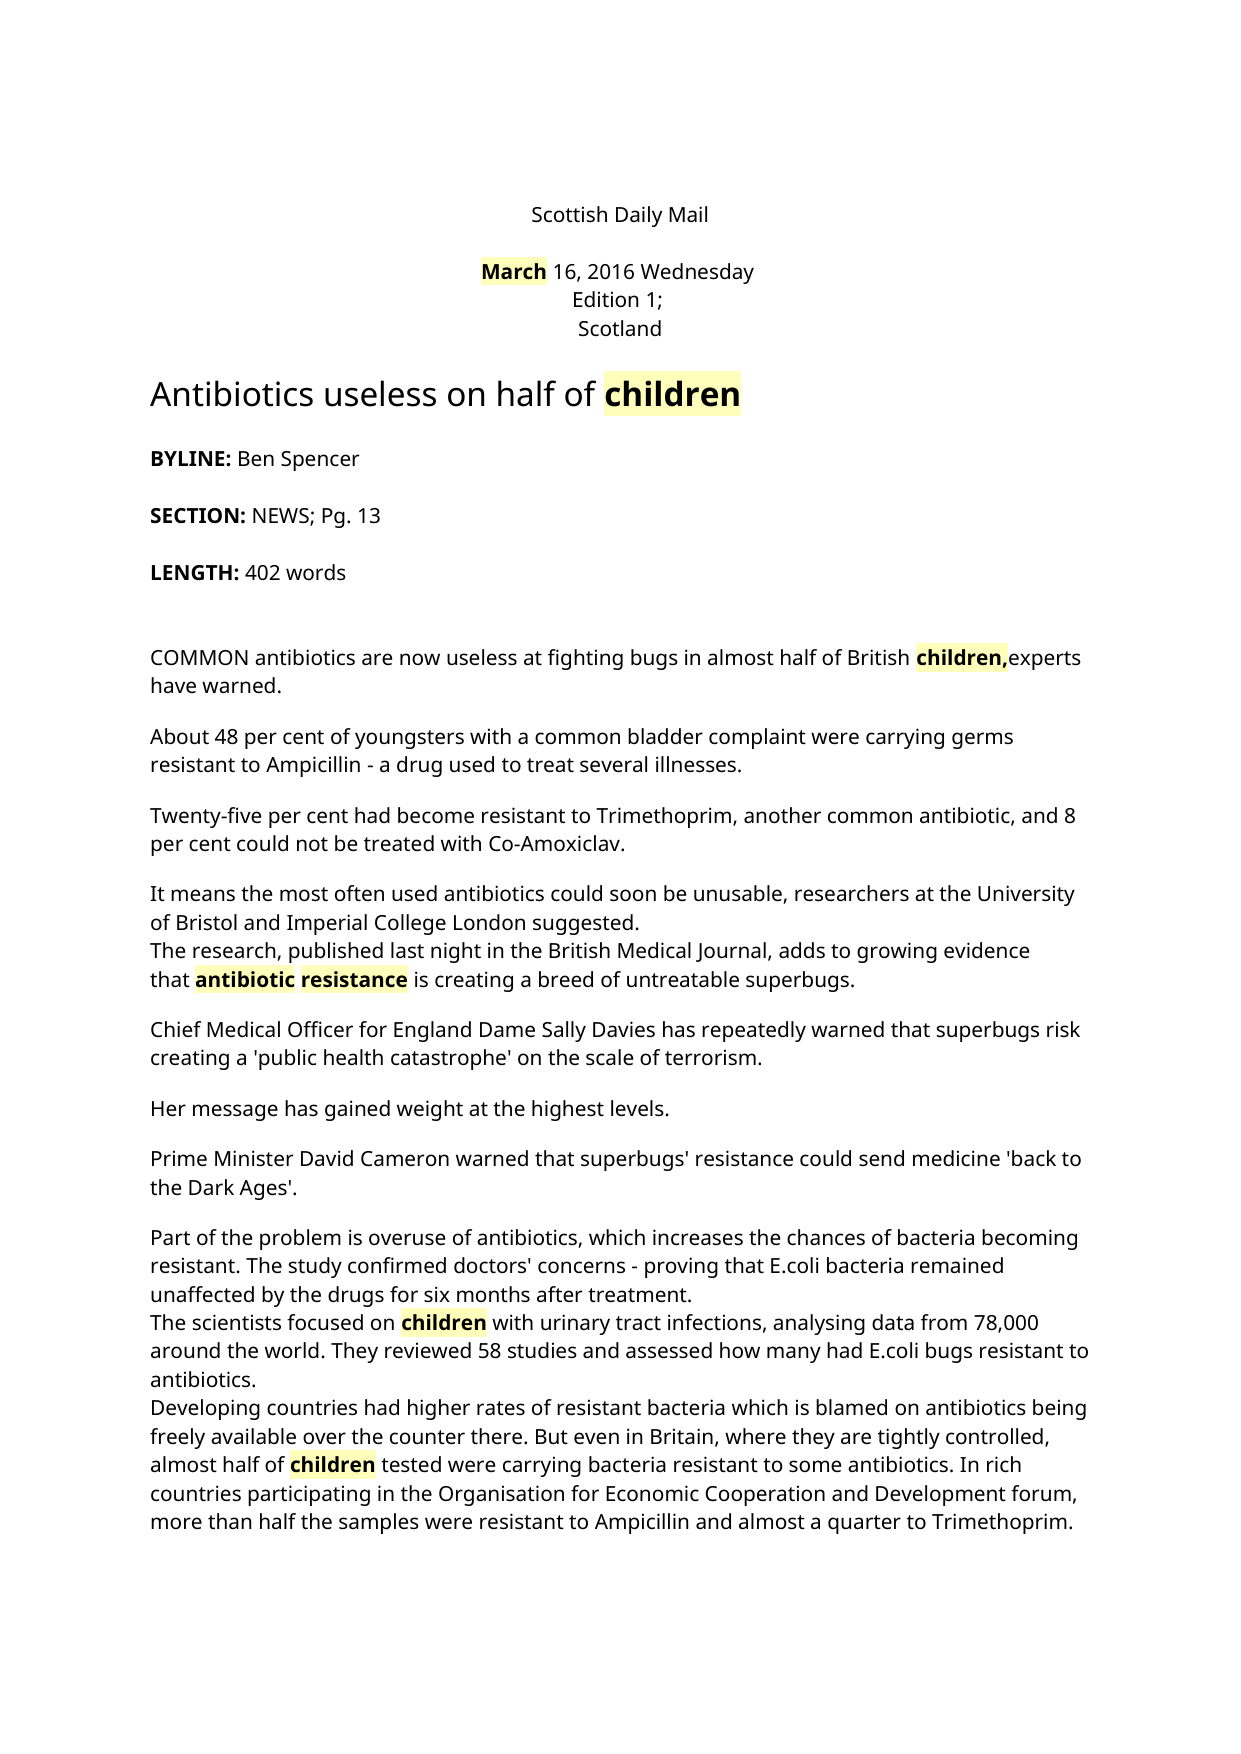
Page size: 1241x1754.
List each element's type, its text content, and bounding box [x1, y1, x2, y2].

text Scottish Daily Mail [150, 150, 1090, 228]
text March 16, 2016 Wednesday Edition 1; Scotland [150, 228, 1090, 342]
text Chief Medical Officer for England Dame Sally Davies has repeatedly warned that superbugs risk creating a 'public health catastrophe' on the scale of terrorism. [150, 1015, 1090, 1072]
text Her message has gained weight at the highest levels. [150, 1094, 1090, 1122]
text Part of the problem is overuse of antibiotics, which increases the chances of bacteria becoming resistant. The study confirmed doctors' concerns - proving that E.coli bacteria remained unaffected by the drugs for six months after treatment. [150, 1223, 1090, 1308]
text Developing countries had higher rates of resistant bacteria which is blamed on antibiotics being freely available over the counter there. But even in Britain, where they are tightly controlled, almost half of children tested were carrying bacteria resistant to some antibiotics. In rich countries participating in the Organisation for Economic Cooperation and Development forum, more than half the samples were resistant to Ampicillin and almost a quarter to Trimethoprim. [150, 1393, 1090, 1536]
text The scientists focused on children with urinary tract infections, analysing data from 78,000 around the world. They reviewed 58 studies and assessed how many had E.coli bugs resistant to antibiotics. [150, 1308, 1090, 1393]
text About 48 per cent of youngsters with a common bladder complaint were carrying germs resistant to Ampicillin - a drug used to treat several illnesses. [150, 722, 1090, 779]
text Prime Minister David Cameron warned that superbugs' resistance could send medicine 'back to the Dark Ages'. [150, 1144, 1090, 1201]
text It means the most often used antibiotics could soon be unusable, researchers at the University of Bristol and Imperial College London suggested. [150, 879, 1090, 936]
text Twenty-five per cent had become resistant to Trimethoprim, another common antibiotic, and 8 per cent could not be treated with Co-Amoxiclav. [150, 801, 1090, 858]
text Antibiotics useless on half of children BYLINE: Ben Spencer SECTION: NEWS; Pg. 13 LENGTH: 402 words [150, 342, 1090, 643]
text COMMON antibiotics are now useless at fighting bugs in almost half of British children,experts have warned. [150, 643, 1090, 700]
text The research, published last night in the British Medical Journal, adds to growing evidence that antibiotic resistance is creating a breed of untreatable superbugs. [150, 936, 1090, 993]
